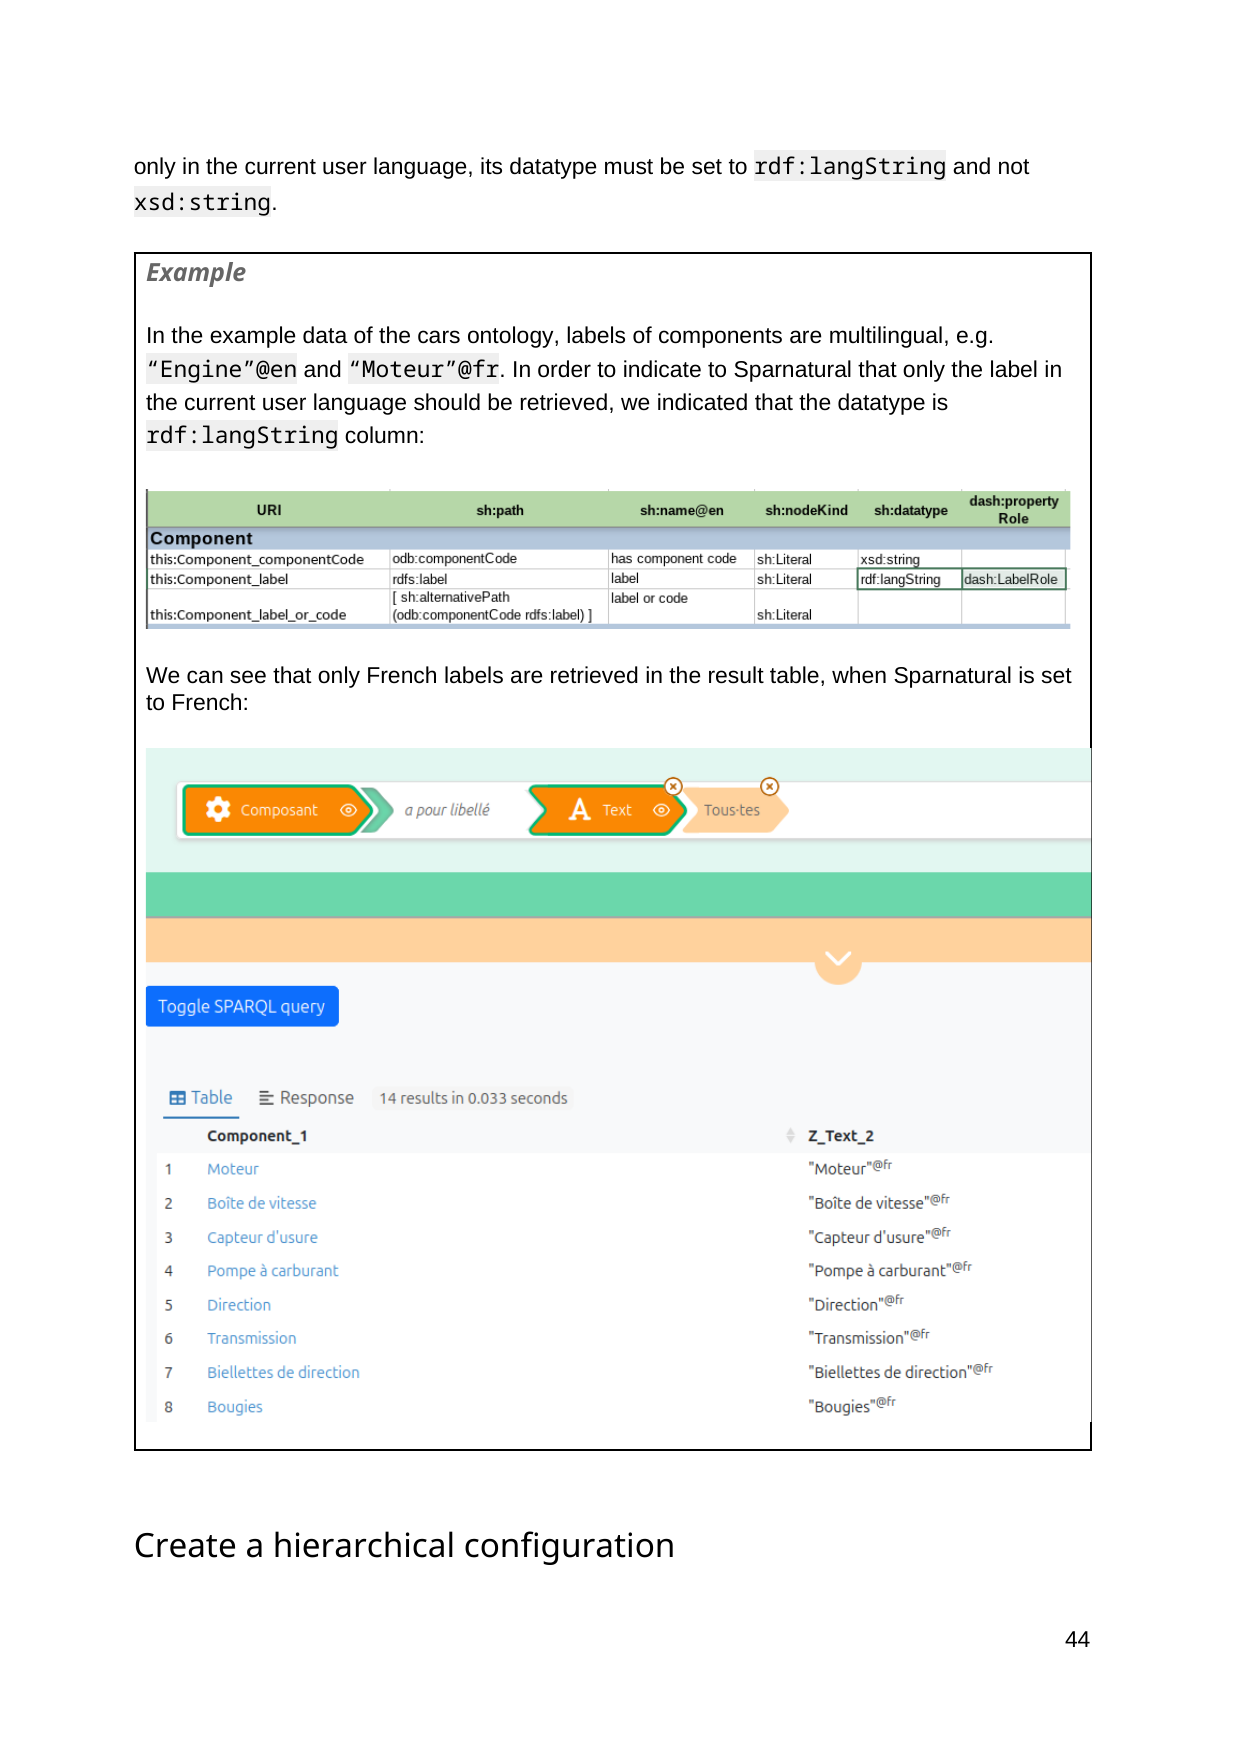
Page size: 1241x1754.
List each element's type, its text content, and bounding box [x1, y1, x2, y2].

subtitle Create a hierarchical configuration [133, 1522, 1090, 1567]
picture [145, 748, 1092, 1422]
picture [145, 489, 1071, 629]
